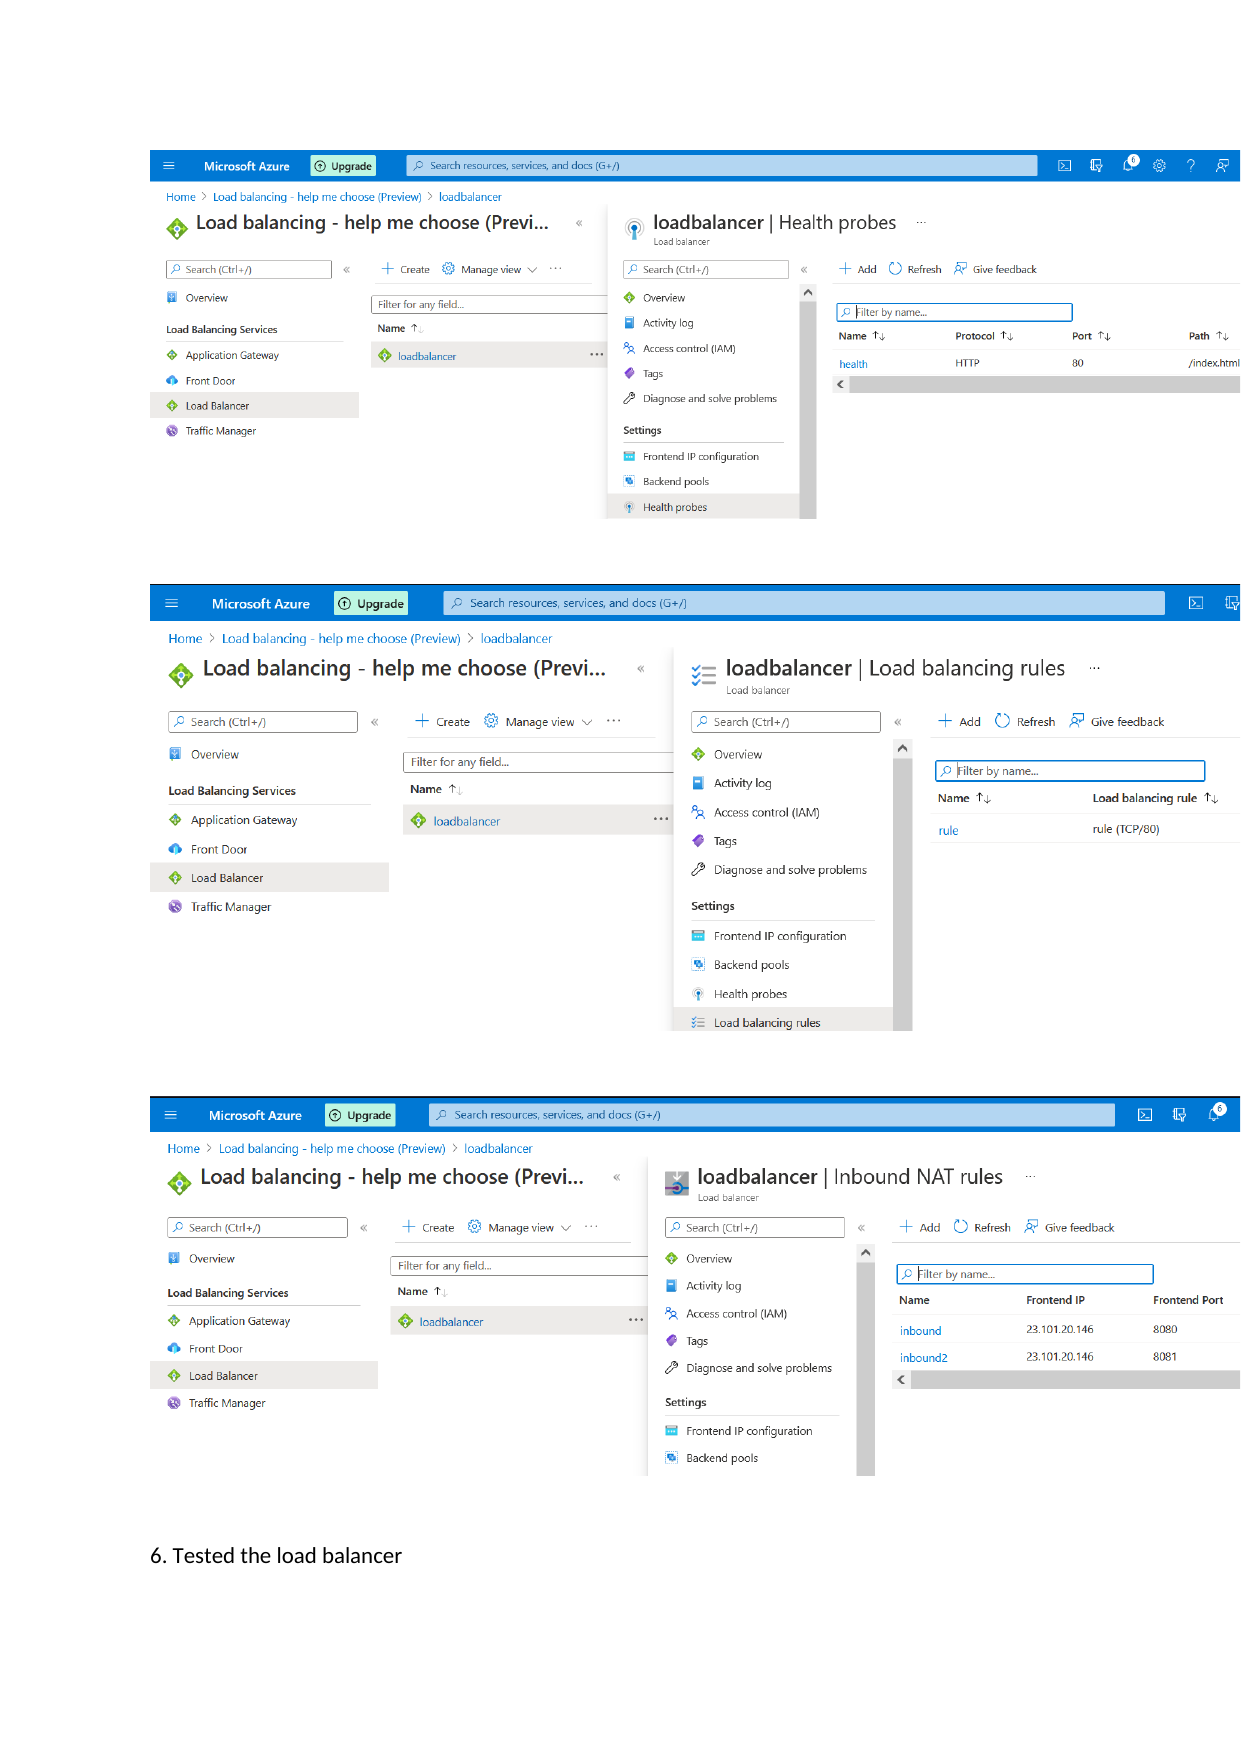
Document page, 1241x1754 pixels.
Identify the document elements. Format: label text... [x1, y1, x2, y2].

picture [150, 584, 1241, 1031]
text 6. Tested the load balancer [150, 1541, 1090, 1569]
picture [150, 1096, 1241, 1476]
picture [150, 150, 1241, 519]
